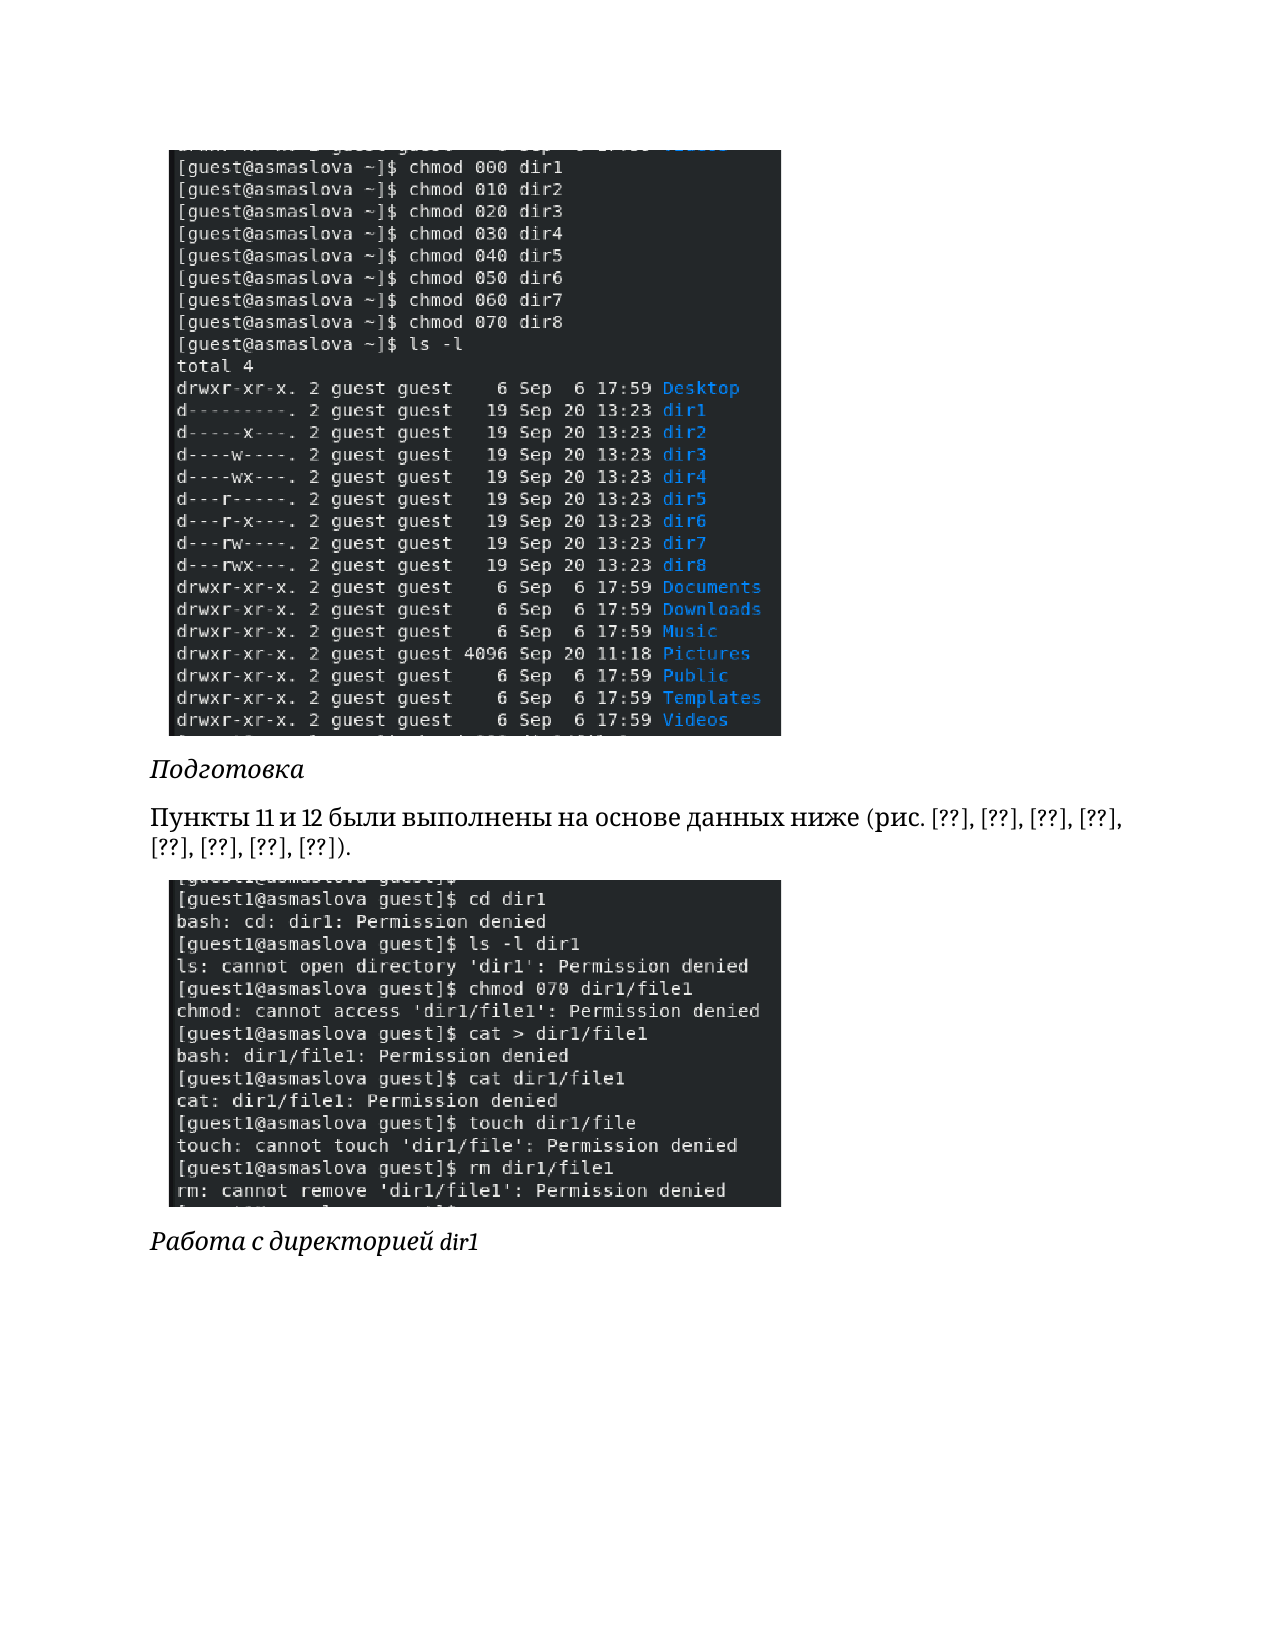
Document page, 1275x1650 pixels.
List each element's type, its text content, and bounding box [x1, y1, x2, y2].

picture [168, 880, 782, 1207]
text Подготовка [150, 756, 1125, 785]
text Работа с директорией dir1 [150, 1228, 1125, 1257]
text Пункты 11 и 12 были выполнены на основе данных ниже (рис. [??], [??], [??], [??], [??], [??], [??], [??]). [150, 804, 1125, 861]
picture [168, 150, 782, 736]
